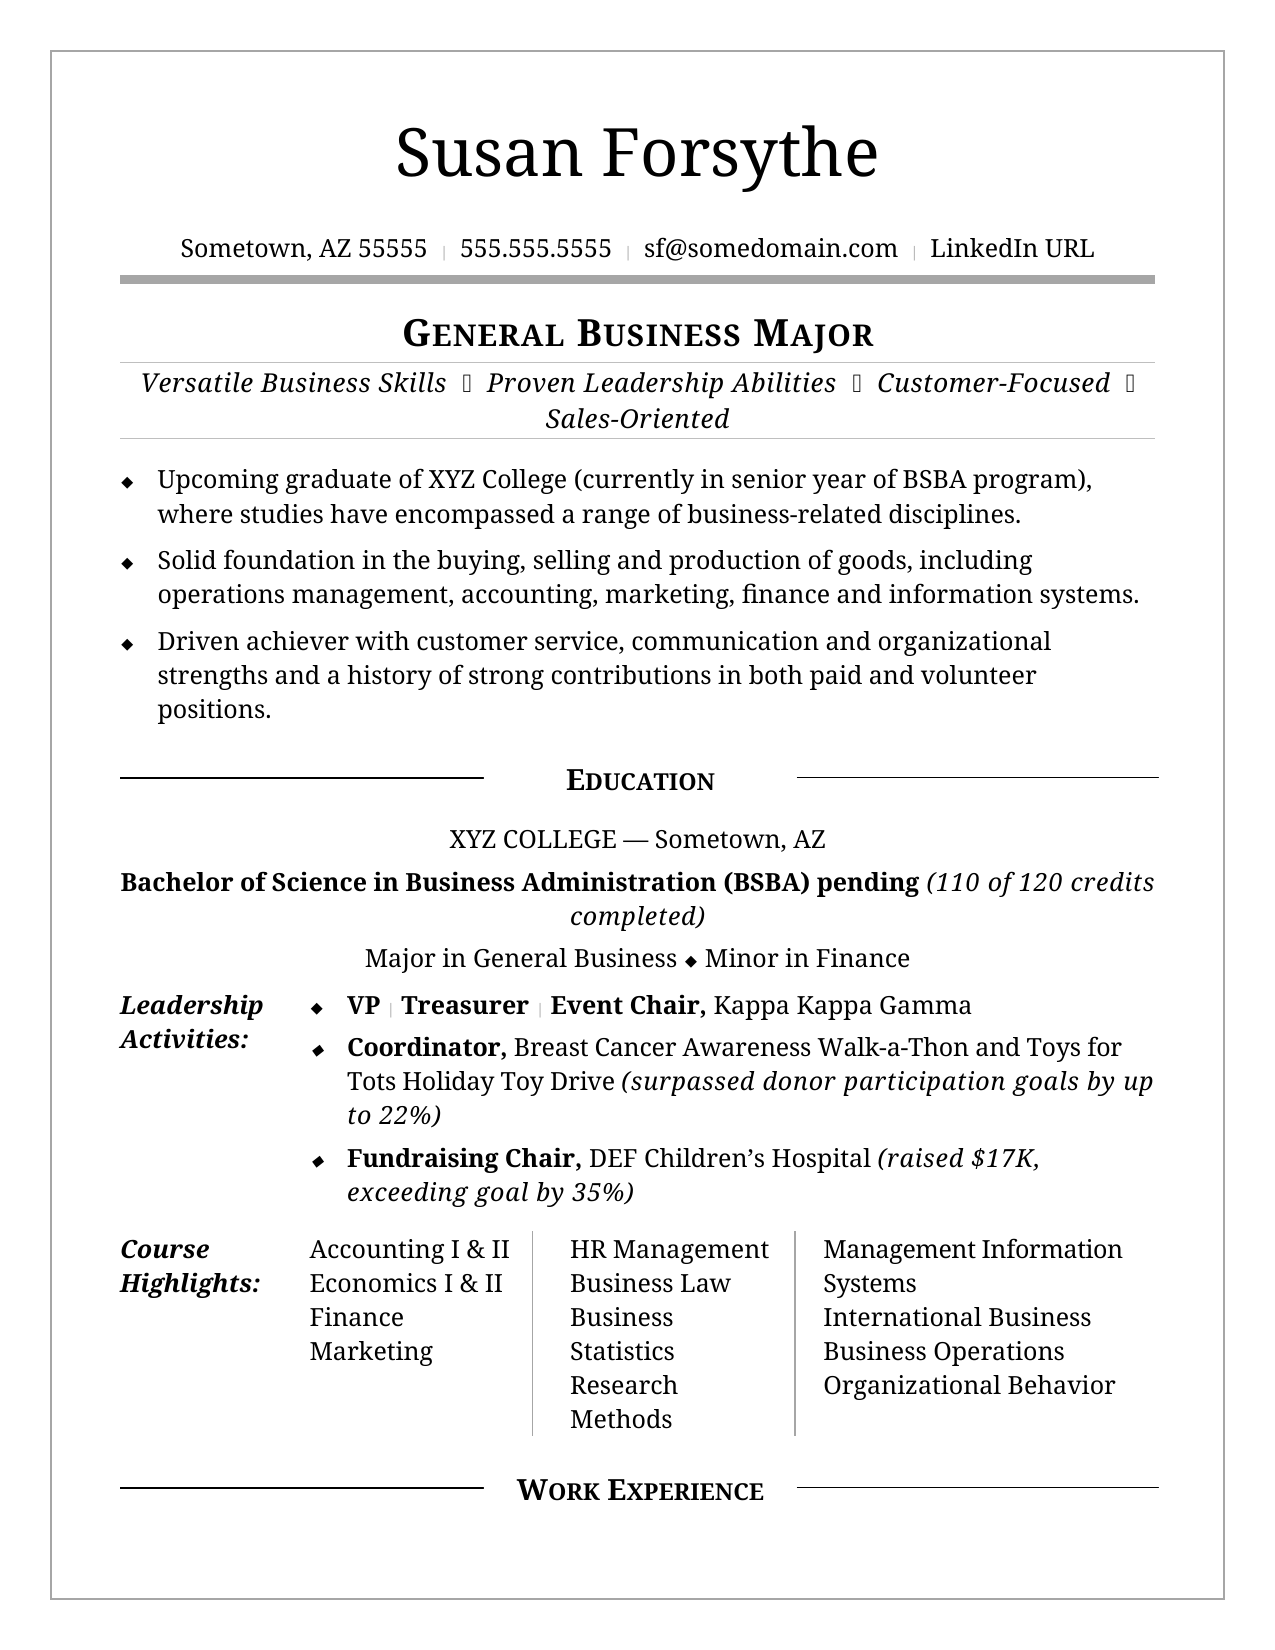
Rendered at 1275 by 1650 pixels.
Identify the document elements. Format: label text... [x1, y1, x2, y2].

table_header [109, 760, 495, 799]
list Solid foundation in the buying, selling and production of goods, including operations management, accounting, marketing, finance and information systems. [120, 543, 1155, 611]
table_cell Accounting I & II Economics I & II Finance Marketing [298, 1231, 532, 1436]
table_cell HR Management Business Law Business Statistics Research Methods [533, 1231, 794, 1436]
text Versatile Business Skills Proven Leadership Abilities Customer-Focused Sales-Oriented [120, 363, 1155, 438]
table_header [109, 1470, 495, 1509]
text Major in General Business Minor in Finance [120, 941, 1155, 975]
table_header Education [495, 760, 786, 799]
table_header [786, 1470, 1170, 1509]
text Susan Forsythe [120, 105, 1155, 196]
table_header VP | Treasurer | Event Chair, Kappa Kappa Gamma Coordinator, Breast Cancer Awareness Walk-a-Thon and Toys for Tots Holiday Toy Drive (surpassed donor participation goals by up to 22%) Fundraising Chair, DEF Children’s Hospital (raised $17K, exceeding goal by 35%) [298, 988, 1170, 1231]
table_cell Management Information Systems International Business Business Operations Organizational Behavior [796, 1231, 1170, 1436]
table_header Leadership Activities: [109, 988, 298, 1231]
table_header [786, 760, 1170, 799]
text XYZ COLLEGE — Sometown, AZ [120, 822, 1155, 856]
list Driven achiever with customer service, communication and organizational strengths and a history of strong contributions in both paid and volunteer positions. [120, 623, 1155, 726]
table_cell Course Highlights: [109, 1231, 298, 1436]
list Upcoming graduate of XYZ College (currently in senior year of BSBA program), where studies have encompassed a range of business-related disciplines. [120, 462, 1155, 530]
text Bachelor of Science in Business Administration (BSBA) pending (110 of 120 credits completed) [120, 864, 1155, 933]
text General Business Major [120, 306, 1155, 357]
text Sometown, AZ 55555 | 555.555.5555 | sf@somedomain.com | LinkedIn URL [120, 230, 1155, 264]
table_header Work Experience [495, 1470, 786, 1509]
